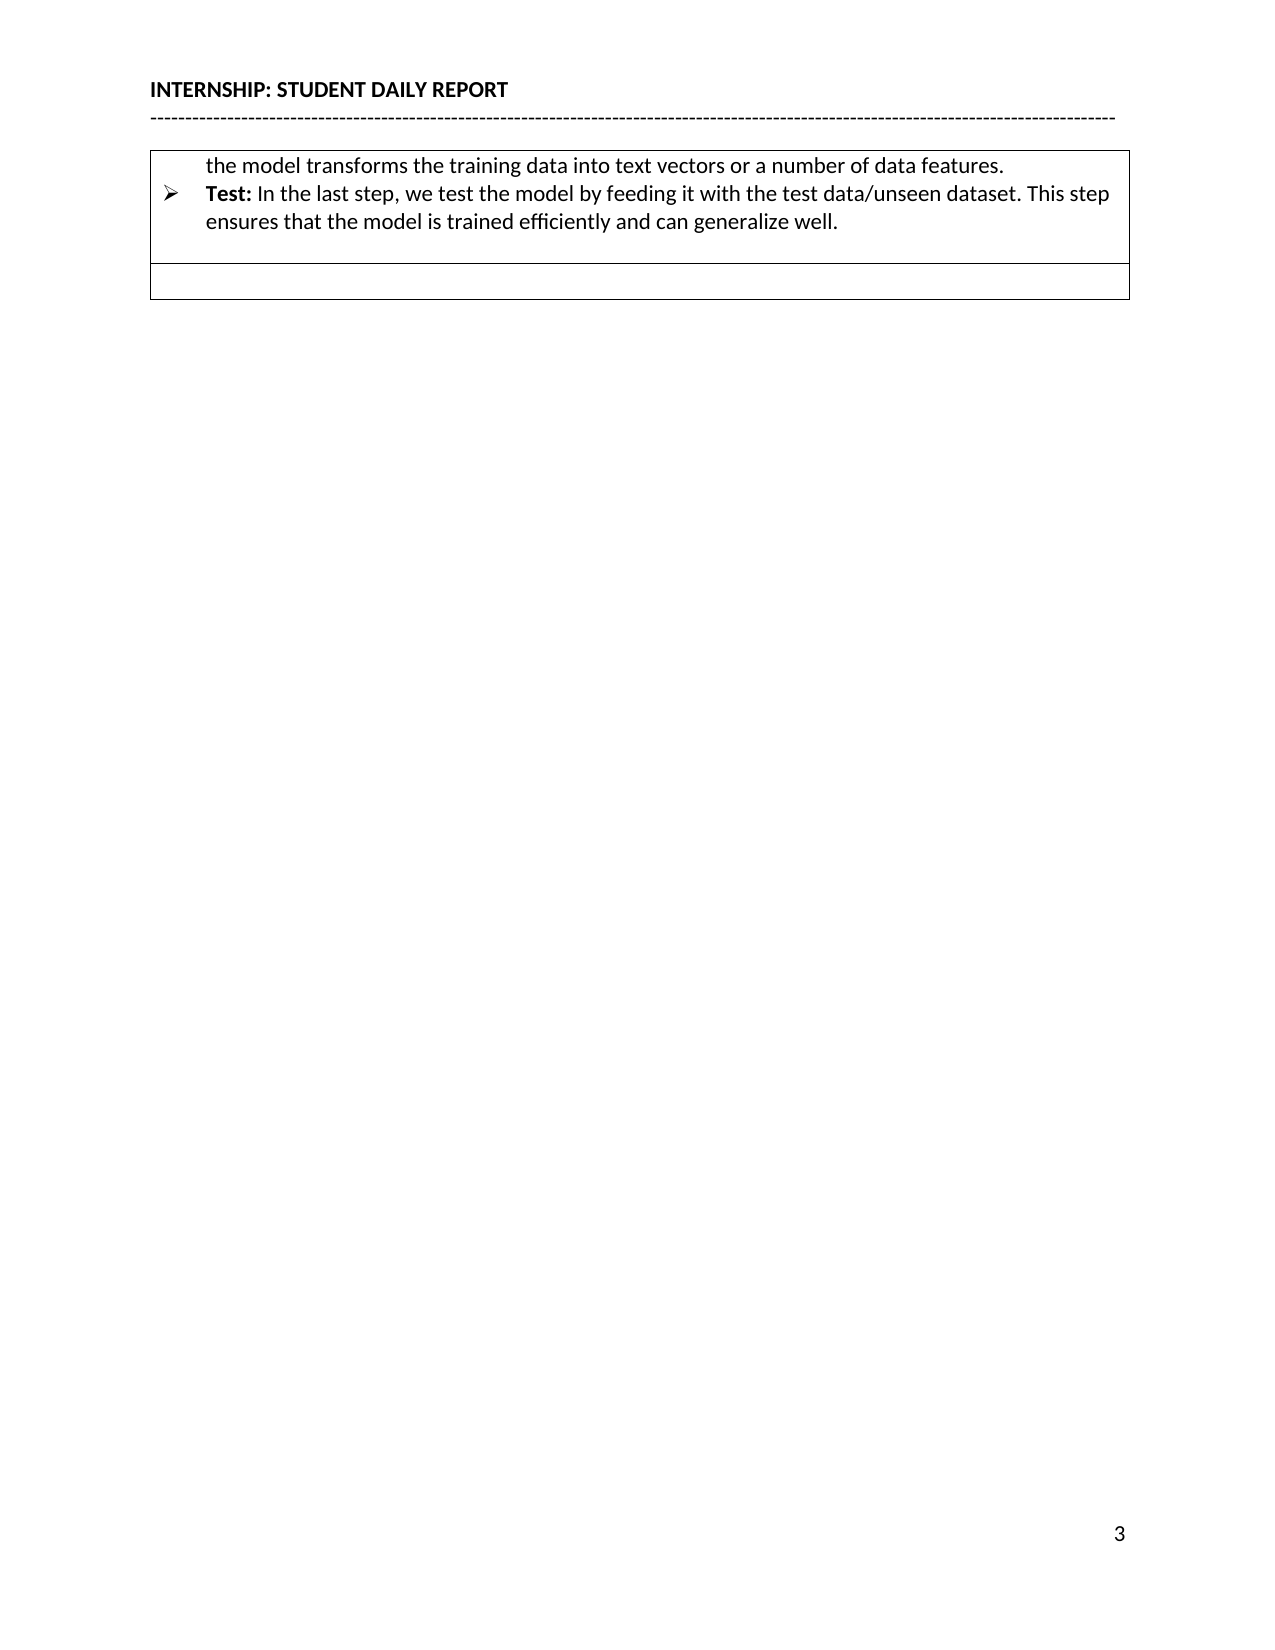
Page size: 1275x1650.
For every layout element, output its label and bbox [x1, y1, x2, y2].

table_cell [151, 264, 1129, 298]
table_cell [151, 151, 1129, 263]
